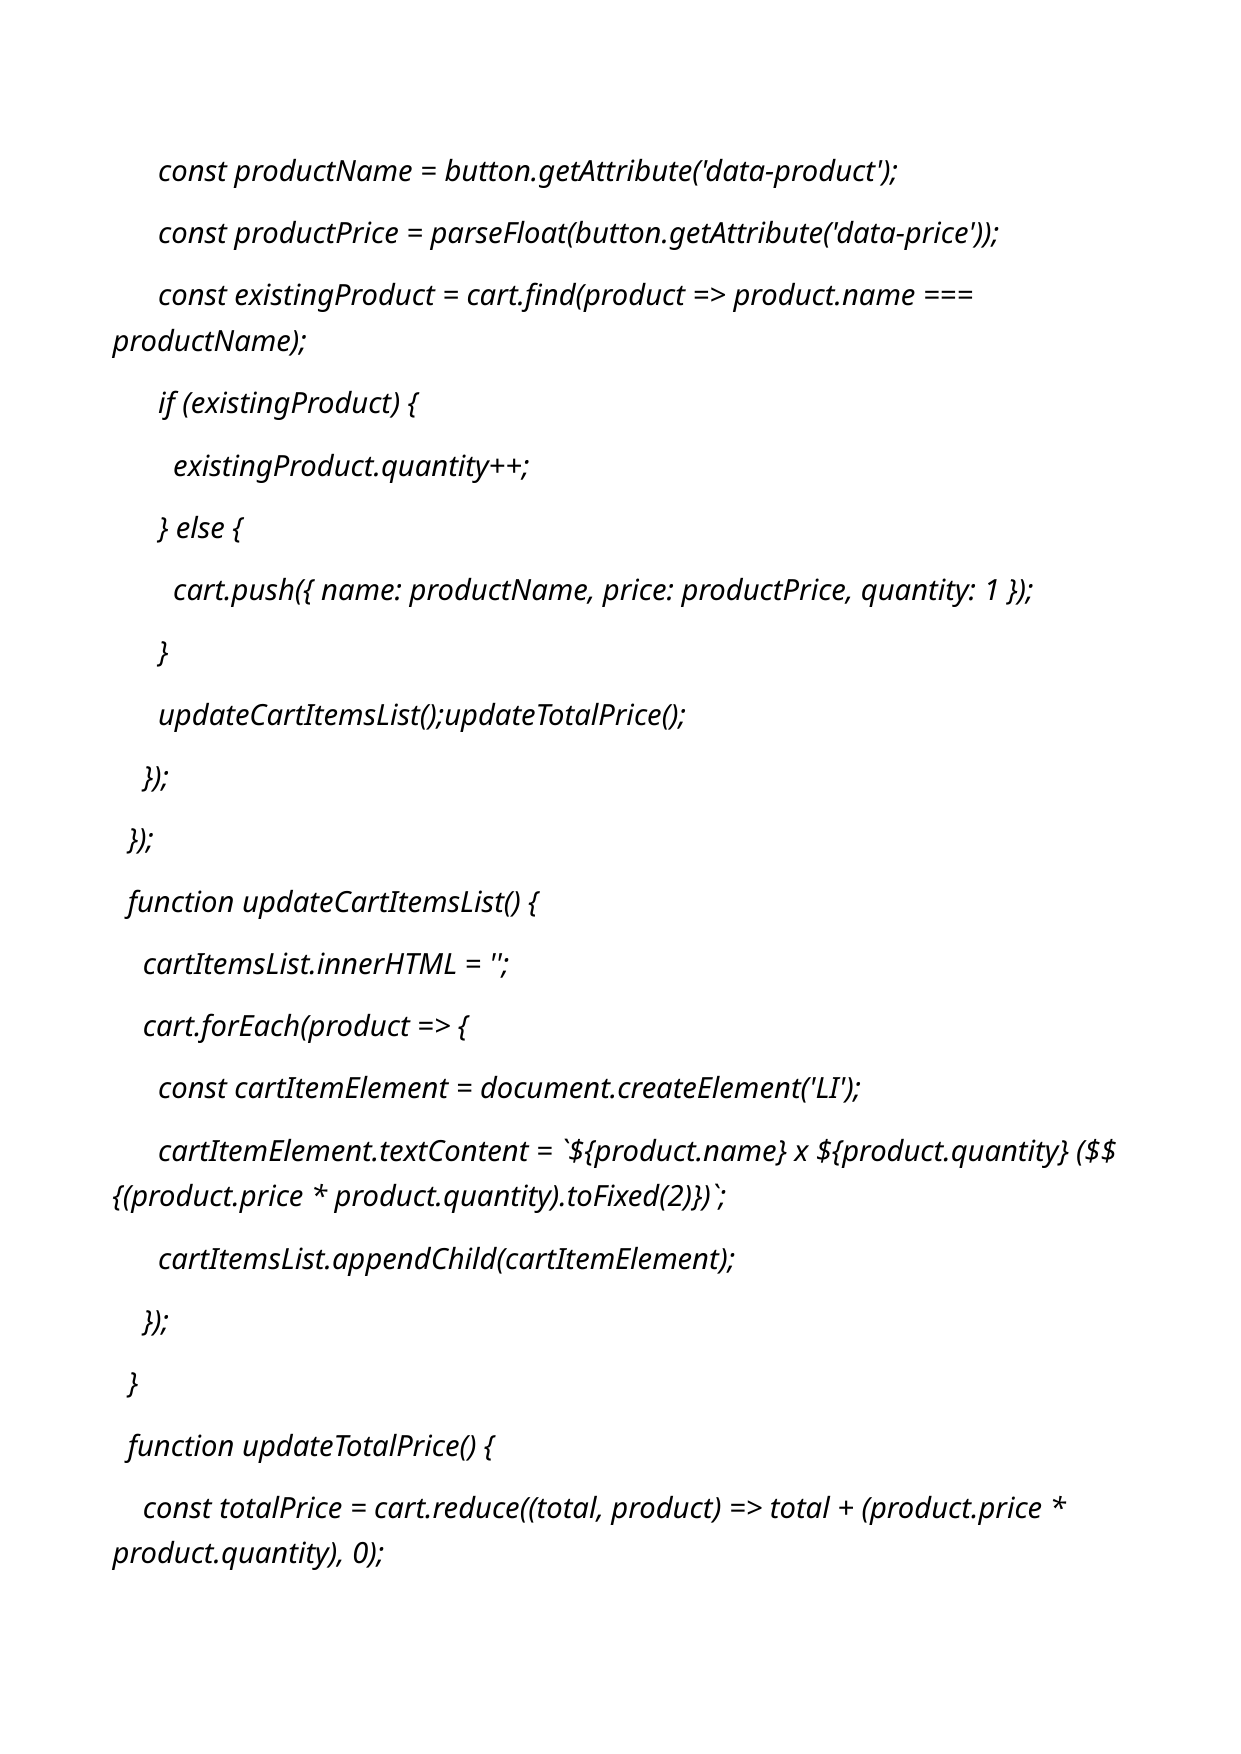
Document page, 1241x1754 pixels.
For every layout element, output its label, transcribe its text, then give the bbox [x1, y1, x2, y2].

text const productPrice = parseFloat(button.getAttribute('data-price')); [112, 212, 1128, 252]
text const productName = button.getAttribute('data-product'); [112, 150, 1128, 190]
text function updateTotalPrice() { [112, 1425, 1128, 1464]
text cart.push({ name: productName, price: productPrice, quantity: 1 }); [112, 569, 1128, 609]
text cartItemElement.textContent = `${product.name} x ${product.quantity} ($${(product.price * product.quantity).toFixed(2)})`; [112, 1130, 1128, 1215]
text } [112, 1362, 1128, 1402]
text existingProduct.quantity++; [112, 445, 1128, 484]
text const cartItemElement = document.createElement('LI'); [112, 1068, 1128, 1107]
text }); [112, 1300, 1128, 1340]
text const totalPrice = cart.reduce((total, product) => total + (product.price * product.quantity), 0); [112, 1487, 1128, 1572]
text const existingProduct = cart.find(product => product.name === productName); [112, 274, 1128, 360]
text cartItemsList.appendChild(cartItemElement); [112, 1238, 1128, 1278]
text if (existingProduct) { [112, 382, 1128, 422]
text function updateCartItemsList() { [112, 881, 1128, 921]
text updateCartItemsList();updateTotalPrice(); [112, 694, 1128, 734]
text } [112, 632, 1128, 671]
text } else { [112, 507, 1128, 547]
text }); [112, 818, 1128, 858]
text cart.forEach(product => { [112, 1005, 1128, 1045]
text }); [112, 756, 1128, 796]
text cartItemsList.innerHTML = ''; [112, 943, 1128, 983]
